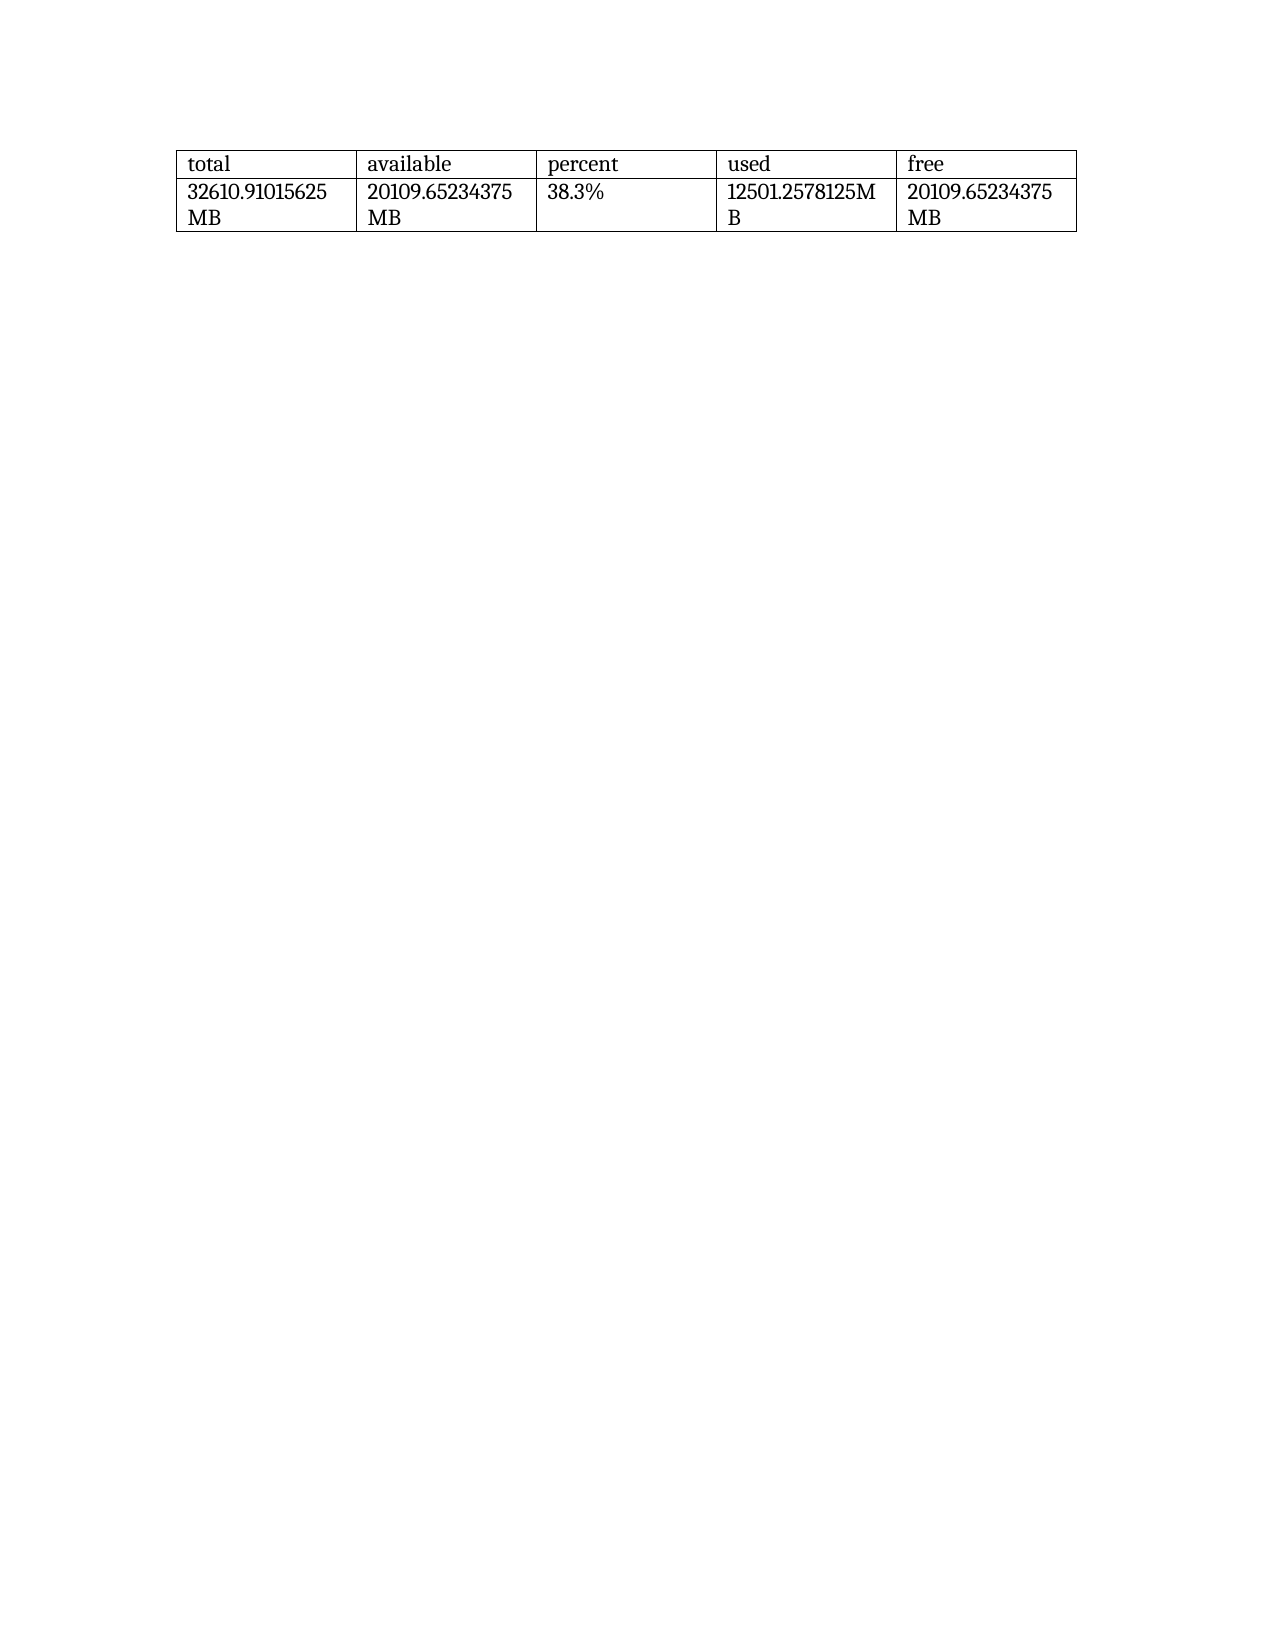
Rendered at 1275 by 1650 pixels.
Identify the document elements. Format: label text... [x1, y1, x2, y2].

table_cell 38.3% [537, 179, 716, 231]
table_header free [897, 151, 1076, 177]
table_header used [717, 151, 896, 177]
table_header percent [537, 151, 716, 177]
table_cell 20109.65234375MB [897, 179, 1076, 231]
table_cell 20109.65234375MB [357, 179, 536, 231]
table_header total [177, 151, 356, 177]
table_header available [357, 151, 536, 177]
table_cell 32610.91015625MB [177, 179, 356, 231]
table_cell 12501.2578125MB [717, 179, 896, 231]
